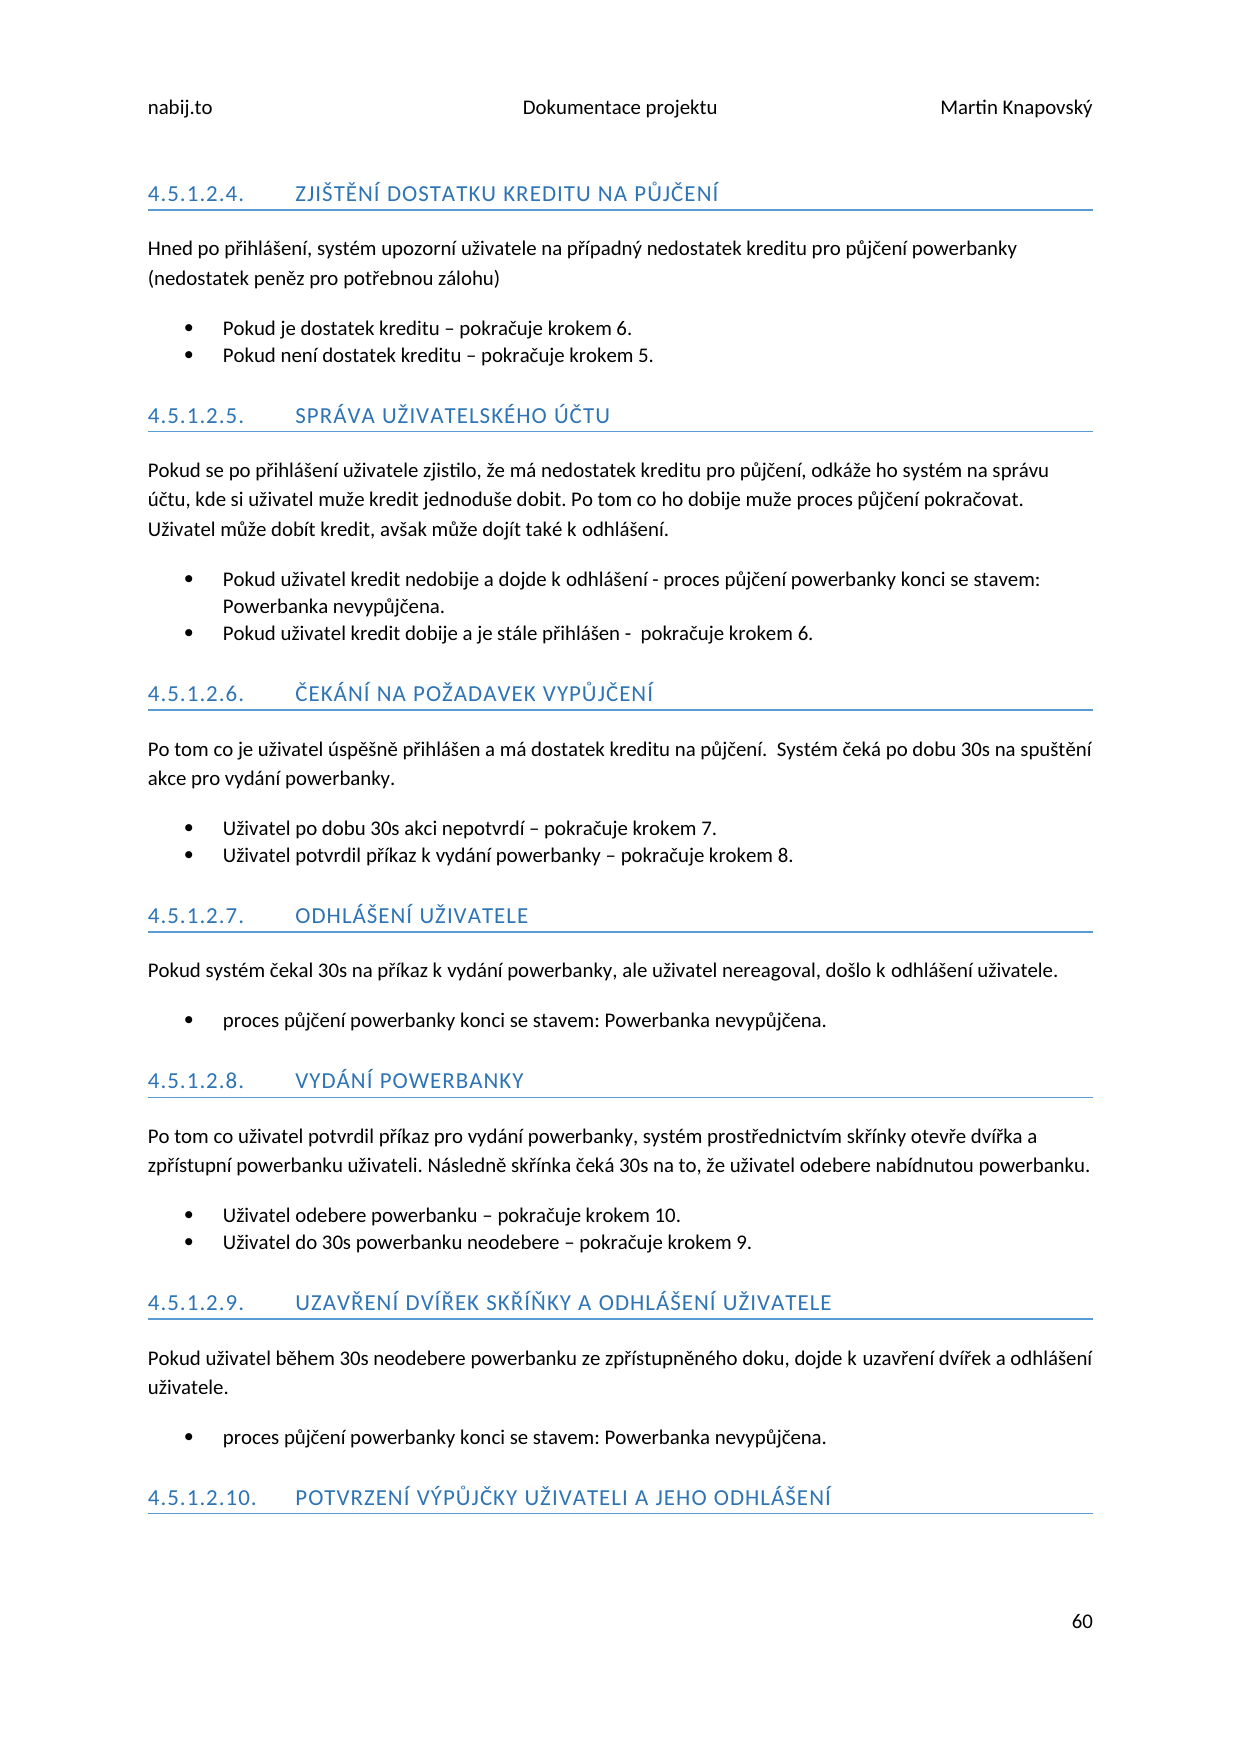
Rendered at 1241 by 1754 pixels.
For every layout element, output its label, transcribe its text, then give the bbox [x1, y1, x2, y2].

text Po tom co je uživatel úspěšně přihlášen a má dostatek kreditu na půjčení. Systém čeká po dobu 30s na spuštění akce pro vydání powerbanky. [148, 736, 1093, 790]
list Pokud není dostatek kreditu – pokračuje krokem 5. [185, 342, 1093, 367]
text Pokud uživatel během 30s neodebere powerbanku ze zpřístupněného doku, dojde k uzavření dvířek a odhlášení uživatele. [148, 1345, 1093, 1399]
list Uživatel potvrdil příkaz k vydání powerbanky – pokračuje krokem 8. [185, 842, 1093, 868]
text Hned po přihlášení, systém upozorní uživatele na případný nedostatek kreditu pro půjčení powerbanky (nedostatek peněz pro potřebnou zálohu) [148, 236, 1093, 290]
list Pokud uživatel kredit nedobije a dojde k odhlášení - proces půjčení powerbanky konci se stavem: Powerbanka nevypůjčena. [185, 566, 1093, 618]
subtitle Čekání na požadavek vypůjčení [148, 679, 1093, 709]
text Pokud systém čekal 30s na příkaz k vydání powerbanky, ale uživatel nereagoval, došlo k odhlášení uživatele. [148, 958, 1093, 983]
subtitle Správa uživatelského účtu [148, 401, 1093, 431]
list Pokud uživatel kredit dobije a je stále přihlášen - pokračuje krokem 6. [185, 621, 1093, 646]
list proces půjčení powerbanky konci se stavem: Powerbanka nevypůjčena. [185, 1424, 1093, 1449]
subtitle Uzavření dvířek skříňky a odhlášení uživatele [148, 1288, 1093, 1318]
list Uživatel odebere powerbanku – pokračuje krokem 10. [185, 1202, 1093, 1228]
list Uživatel do 30s powerbanku neodebere – pokračuje krokem 9. [185, 1229, 1093, 1255]
text Po tom co uživatel potvrdil příkaz pro vydání powerbanky, systém prostřednictvím skřínky otevře dvířka a zpřístupní powerbanku uživateli. Následně skřínka čeká 30s na to, že uživatel odebere nabídnutou powerbanku. [148, 1123, 1093, 1178]
subtitle Zjištění dostatku kreditu na půjčení [148, 179, 1093, 209]
list proces půjčení powerbanky konci se stavem: Powerbanka nevypůjčena. [185, 1008, 1093, 1033]
subtitle Potvrzení výpůjčky uživateli a jeho odhlášení [148, 1483, 1093, 1513]
text Pokud se po přihlášení uživatele zjistilo, že má nedostatek kreditu pro půjčení, odkáže ho systém na správu účtu, kde si uživatel muže kredit jednoduše dobit. Po tom co ho dobije muže proces půjčení pokračovat. Uživatel může dobít kredit, avšak může dojít také k odhlášení. [148, 457, 1093, 541]
subtitle Odhlášení uživatele [148, 901, 1093, 931]
subtitle Vydání powerbanky [148, 1066, 1093, 1097]
list Uživatel po dobu 30s akci nepotvrdí – pokračuje krokem 7. [185, 815, 1093, 840]
list Pokud je dostatek kreditu – pokračuje krokem 6. [185, 315, 1093, 340]
